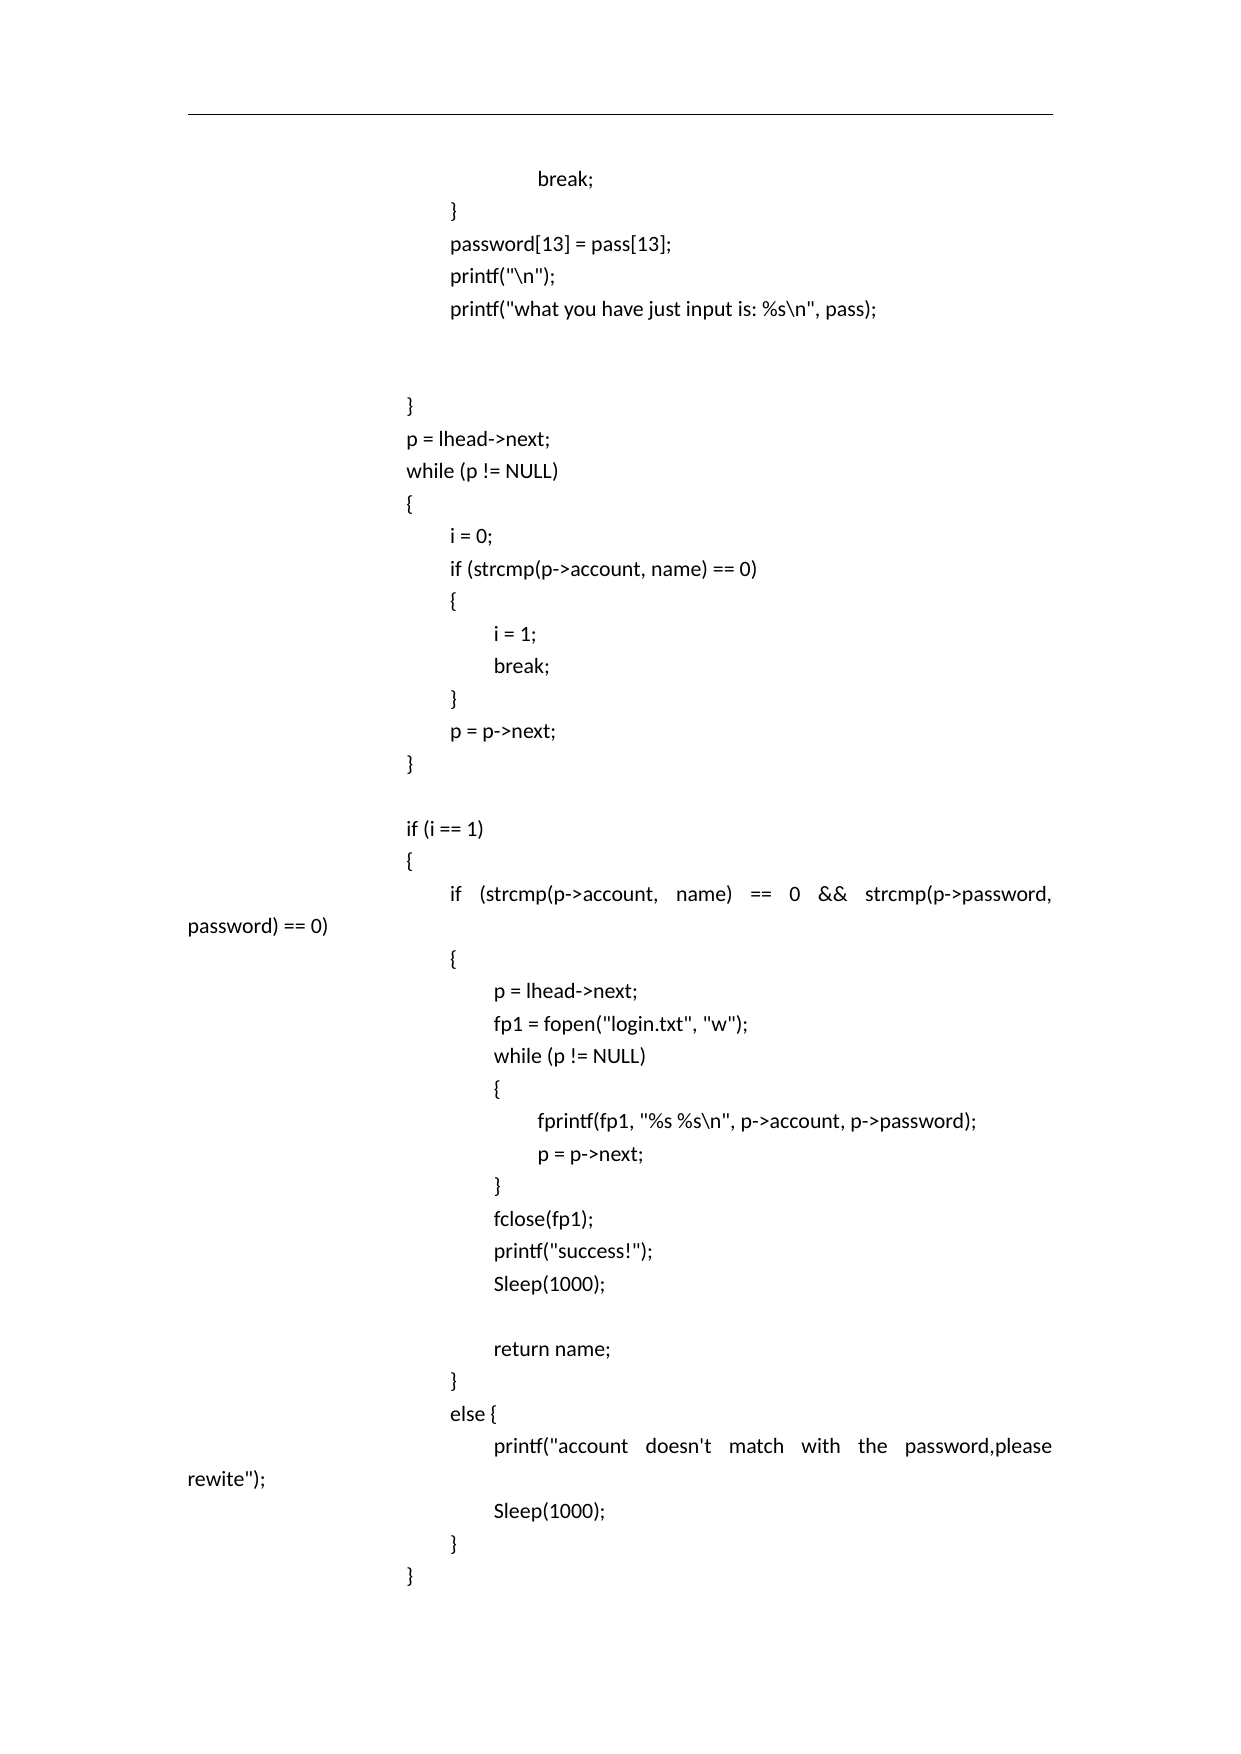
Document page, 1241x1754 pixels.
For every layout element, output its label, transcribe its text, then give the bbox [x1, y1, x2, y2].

text } [187, 1364, 1053, 1397]
text fprintf(fp1, "%s %s\n", p->account, p->password); [187, 1104, 1053, 1137]
text p = p->next; [187, 714, 1053, 747]
text if (i == 1) [187, 812, 1053, 844]
text } [187, 1169, 1053, 1202]
text while (p != NULL) [187, 454, 1053, 487]
text { [187, 1072, 1053, 1104]
text if (strcmp(p->account, name) == 0) [187, 552, 1053, 584]
text p = lhead->next; [187, 974, 1053, 1007]
text { [187, 487, 1053, 519]
text else { [187, 1397, 1053, 1429]
text Sleep(1000); [187, 1494, 1053, 1527]
text printf("what you have just input is: %s\n", pass); [187, 292, 1053, 324]
text } [187, 1559, 1053, 1592]
text { [187, 844, 1053, 877]
text } [187, 682, 1053, 714]
text break; [187, 649, 1053, 682]
text fp1 = fopen("login.txt", "w"); [187, 1007, 1053, 1039]
text i = 1; [187, 617, 1053, 649]
text } [187, 194, 1053, 227]
text { [187, 942, 1053, 974]
text } [187, 1527, 1053, 1559]
text { [187, 584, 1053, 617]
text Sleep(1000); [187, 1267, 1053, 1299]
text printf("account doesn't match with the password,please rewite"); [187, 1429, 1053, 1494]
text p = p->next; [187, 1137, 1053, 1169]
text i = 0; [187, 519, 1053, 552]
text } [187, 389, 1053, 422]
text while (p != NULL) [187, 1039, 1053, 1072]
text p = lhead->next; [187, 422, 1053, 454]
text if (strcmp(p->account, name) == 0 && strcmp(p->password, password) == 0) [187, 877, 1053, 942]
text printf("success!"); [187, 1234, 1053, 1267]
text break; [187, 162, 1053, 194]
text fclose(fp1); [187, 1202, 1053, 1234]
text return name; [187, 1332, 1053, 1364]
text } [187, 747, 1053, 779]
text password[13] = pass[13]; [187, 227, 1053, 259]
text printf("\n"); [187, 259, 1053, 292]
